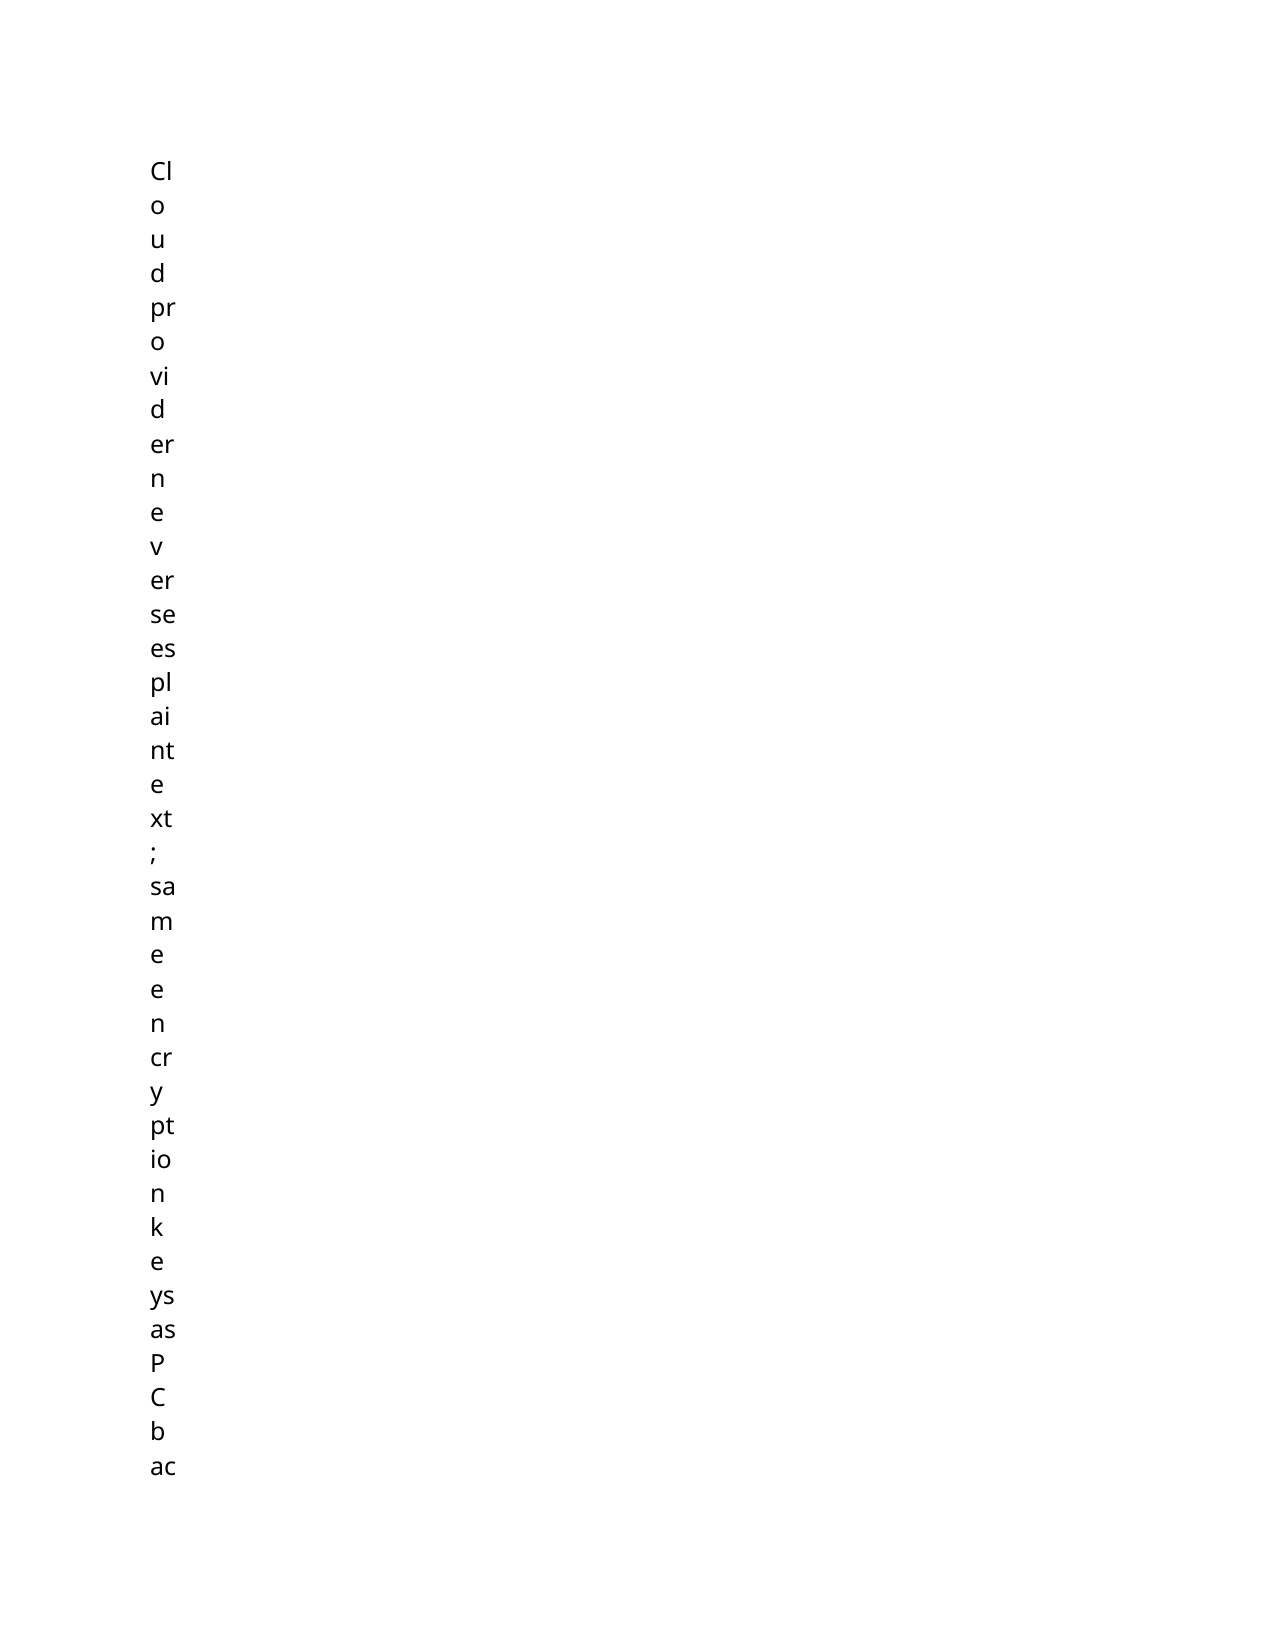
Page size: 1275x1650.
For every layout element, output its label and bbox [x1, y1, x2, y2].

table_header [139, 150, 187, 1482]
